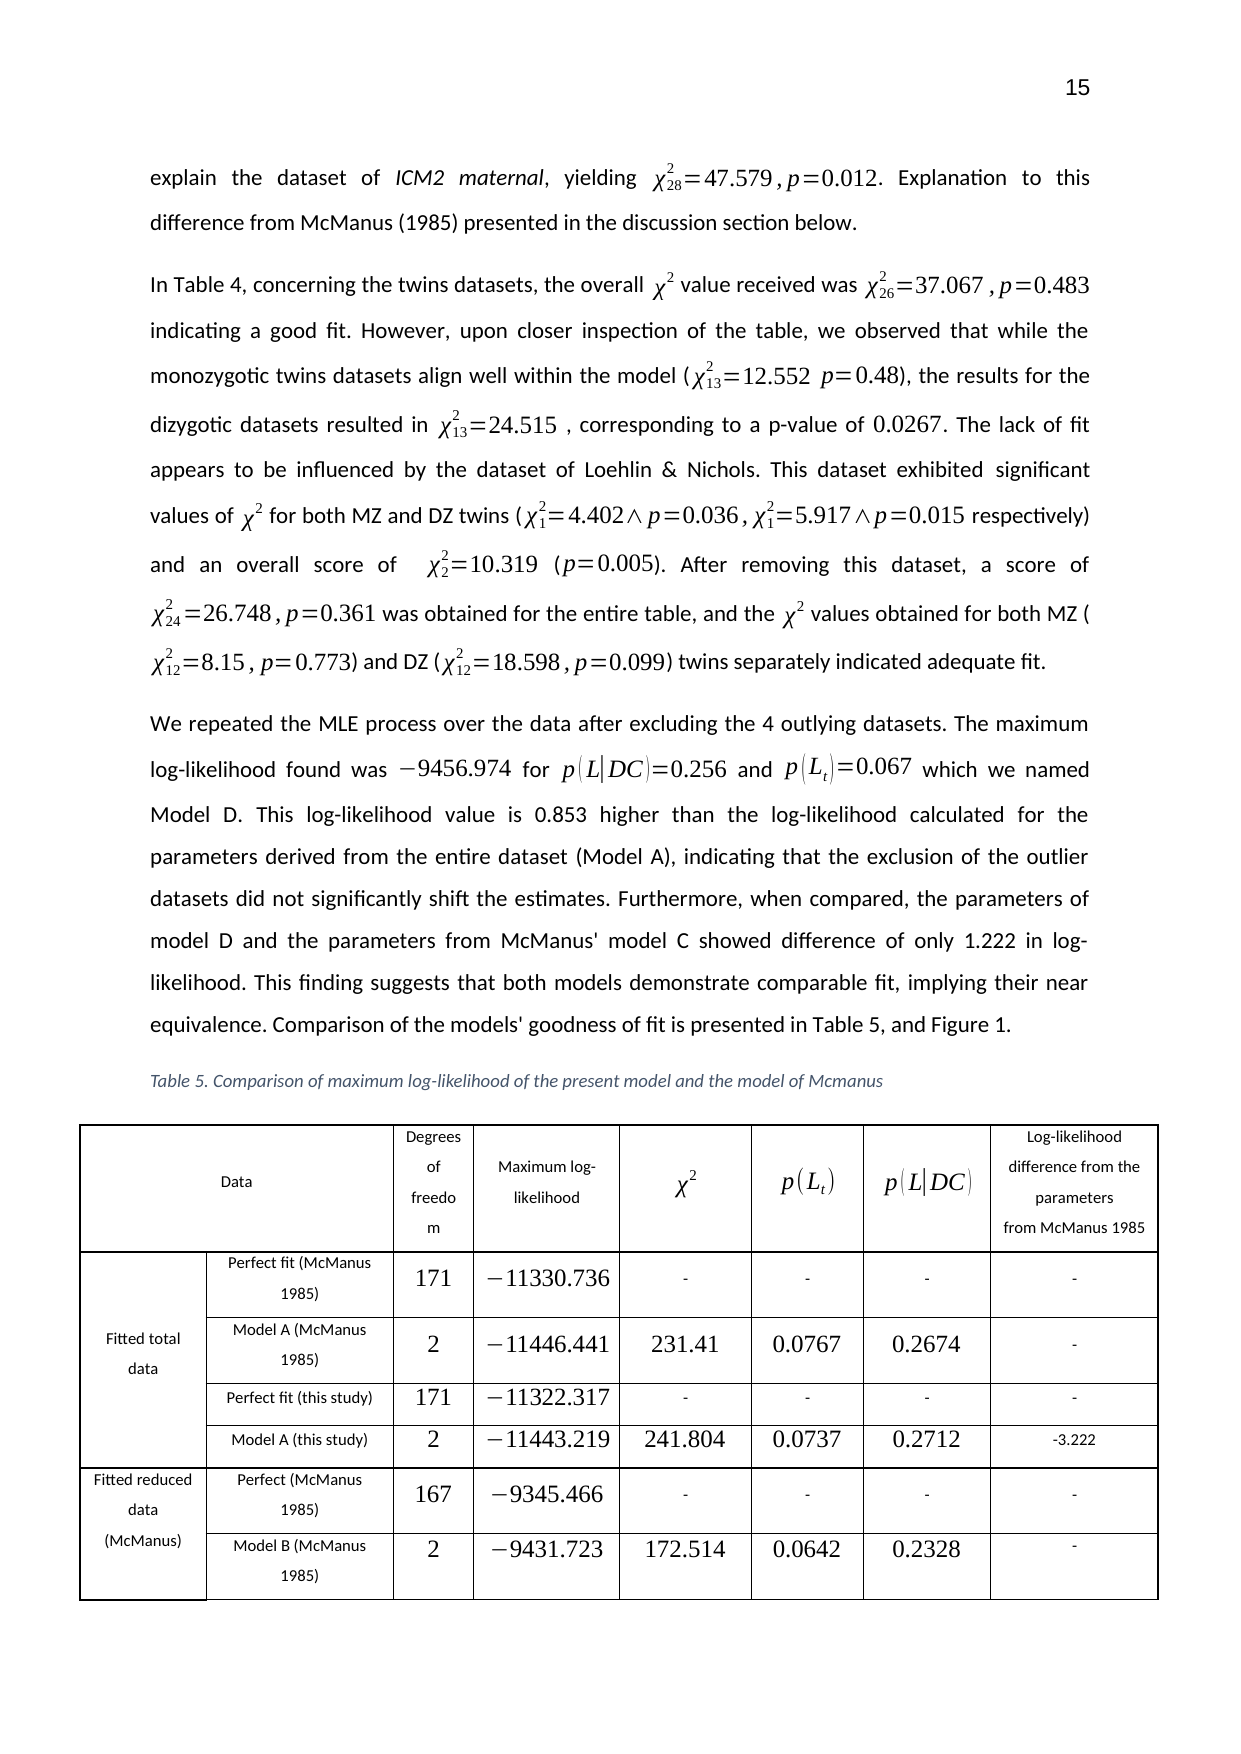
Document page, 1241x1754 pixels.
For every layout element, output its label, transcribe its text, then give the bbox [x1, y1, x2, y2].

table_header Maximum log-likelihood [474, 1126, 619, 1251]
text Table 5. Comparison of maximum log-likelihood of the present model and the model of Mcmanus [150, 1069, 1090, 1092]
table_cell [394, 1469, 473, 1533]
table_cell - [752, 1253, 863, 1317]
table_cell - [864, 1384, 990, 1425]
table_cell - [991, 1469, 1157, 1533]
table_cell [474, 1534, 619, 1599]
table_cell [864, 1534, 990, 1599]
table_cell Perfect fit (McManus 1985) [207, 1253, 393, 1317]
table_cell - [864, 1469, 990, 1533]
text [150, 159, 1090, 236]
table_cell Fitted total data [81, 1253, 206, 1467]
table_cell [394, 1534, 473, 1599]
table_cell - [864, 1253, 990, 1317]
table_cell [864, 1318, 990, 1383]
table_cell Model B (McManus 1985) [207, 1534, 393, 1599]
table_cell - [991, 1253, 1157, 1317]
text In Table 4, concerning the twins datasets, the overall value received was indicating a good fit. However, upon closer inspection of the table, we observed that while the monozygotic twins datasets align well within the model ( ), the results for the dizygotic datasets resulted in , corresponding to a p-value of . The lack of fit appears to be influenced by the dataset of Loehlin & Nichols. This dataset exhibited significant values of for both MZ and DZ twins ( respectively) and an overall score of (). After removing this dataset, a score of was obtained for the entire table, and the values obtained for both MZ () and DZ () twins separately indicated adequate fit. [150, 267, 1090, 679]
table_cell [394, 1384, 473, 1425]
table_cell [394, 1426, 473, 1467]
table_cell [474, 1384, 619, 1425]
table_cell [474, 1426, 619, 1467]
table_cell Perfect fit (this study) [207, 1384, 393, 1425]
table_cell Model A (McManus 1985) [207, 1318, 393, 1383]
table_cell - [991, 1384, 1157, 1425]
table_cell Perfect (McManus 1985) [207, 1469, 393, 1533]
table_header [620, 1126, 751, 1251]
table_cell - [620, 1384, 751, 1425]
table_header [864, 1126, 990, 1251]
table_cell [752, 1426, 863, 1467]
table_header Data [81, 1126, 393, 1251]
table_cell [620, 1426, 751, 1467]
table_cell Fitted reduced data (McManus) [81, 1469, 206, 1599]
table_cell [474, 1469, 619, 1533]
table_cell [620, 1534, 751, 1599]
table_cell [752, 1318, 863, 1383]
table_cell [474, 1318, 619, 1383]
table_cell - [620, 1469, 751, 1533]
table_cell [864, 1426, 990, 1467]
table_cell Model A (this study) [207, 1426, 393, 1467]
table_header Degrees of freedom [394, 1126, 473, 1251]
table_cell [620, 1318, 751, 1383]
table_cell -3.222 [991, 1426, 1157, 1467]
table_cell - [620, 1253, 751, 1317]
table_cell - [752, 1384, 863, 1425]
table_cell - [991, 1534, 1157, 1599]
table_cell [394, 1253, 473, 1317]
table_cell [752, 1534, 863, 1599]
table_cell [394, 1318, 473, 1383]
table_header Log-likelihood difference from the parameters from McManus 1985 [991, 1126, 1157, 1251]
text We repeated the MLE process over the data after excluding the 4 outlying datasets. The maximum log-likelihood found was for and which we named Model D. This log-likelihood value is 0.853 higher than the log-likelihood calculated for the parameters derived from the entire dataset (Model A), indicating that the exclusion of the outlier datasets did not significantly shift the estimates. Furthermore, when compared, the parameters of model D and the parameters from McManus' model C showed difference of only 1.222 in log-likelihood. This finding suggests that both models demonstrate comparable fit, implying their near equivalence. Comparison of the models' goodness of fit is presented in Table 5, and Figure 1. [150, 709, 1090, 1038]
table_header [752, 1126, 863, 1251]
table_cell [474, 1253, 619, 1317]
table_cell - [752, 1469, 863, 1533]
table_cell - [991, 1318, 1157, 1383]
